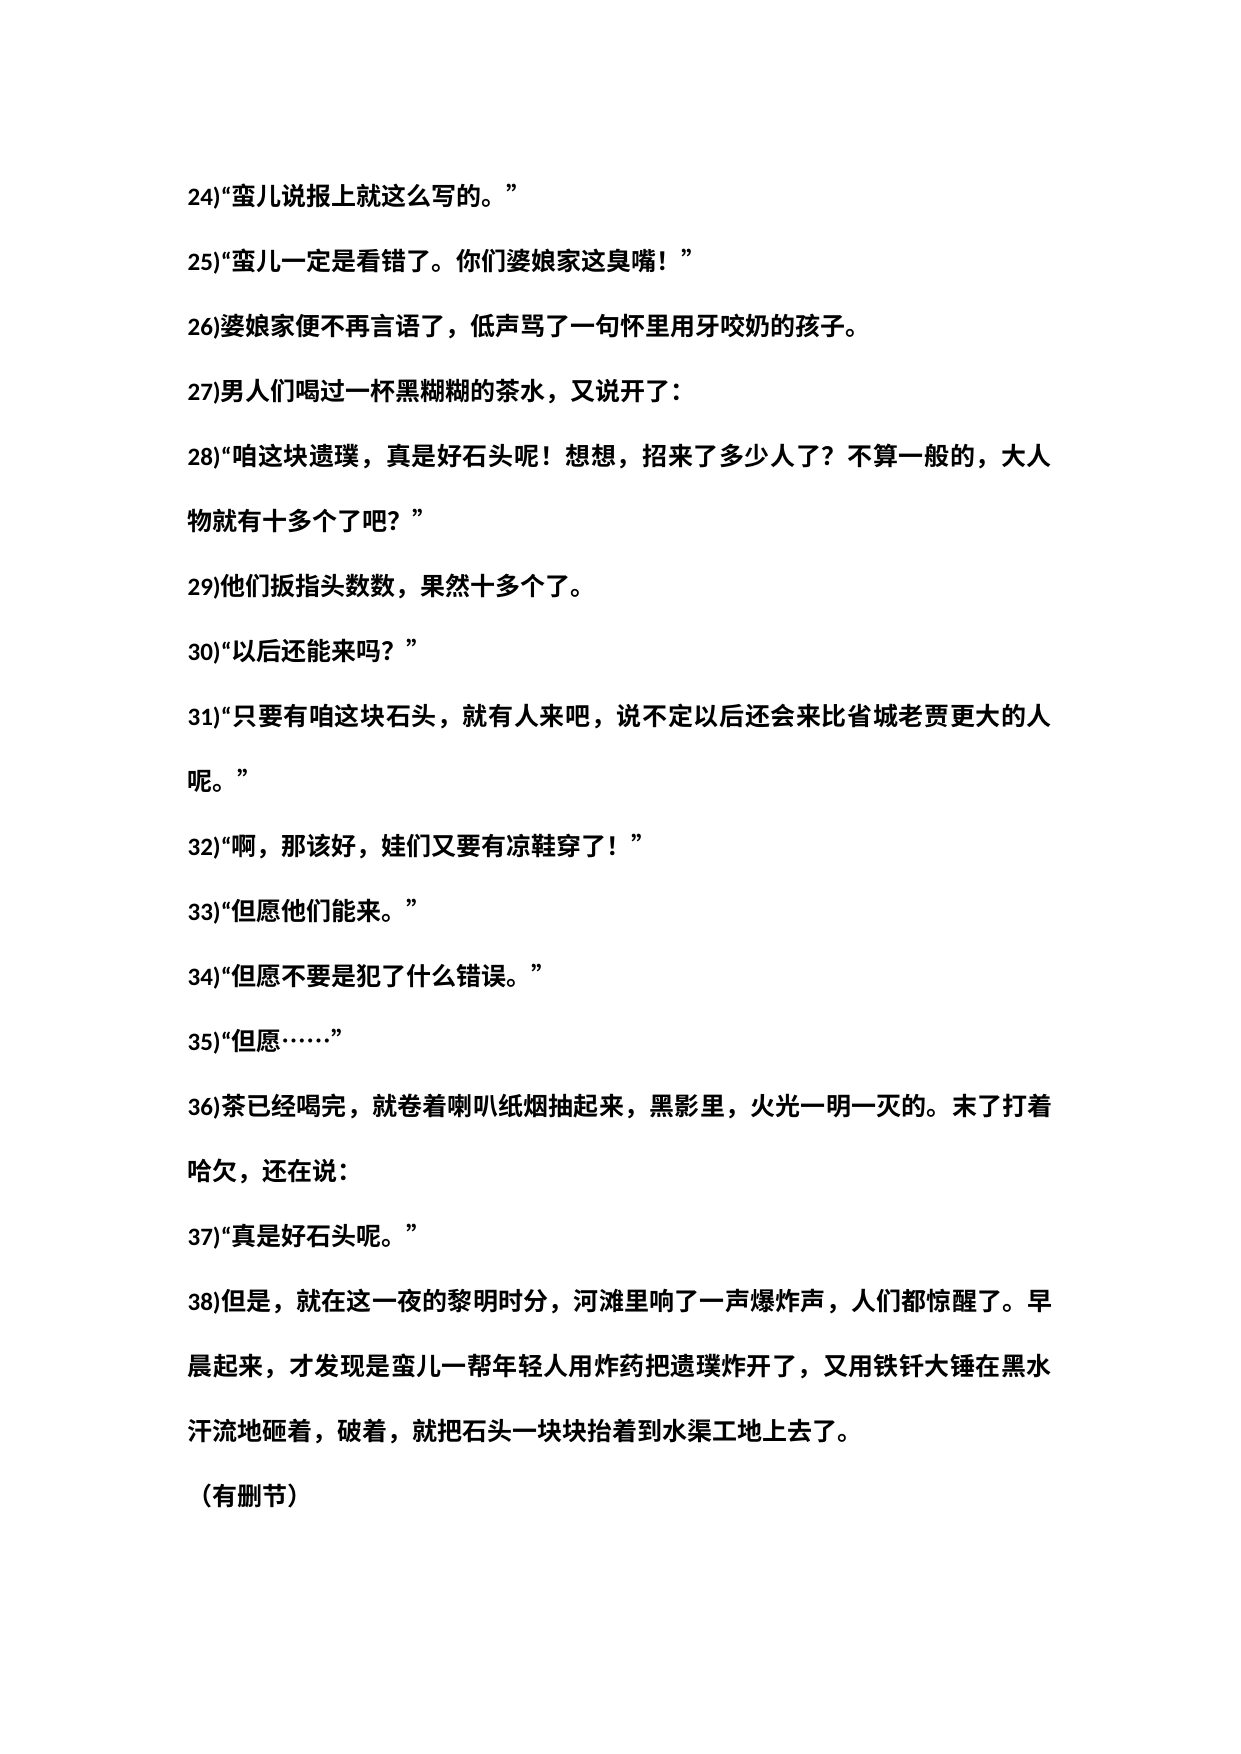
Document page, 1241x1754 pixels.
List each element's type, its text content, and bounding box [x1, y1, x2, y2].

text 26)婆娘家便不再言语了，低声骂了一句怀里用牙咬奶的孩子。 [187, 292, 1053, 357]
text 27)男人们喝过一杯黑糊糊的茶水，又说开了： [187, 357, 1053, 422]
text 31)“只要有咱这块石头，就有人来吧，说不定以后还会来比省城老贾更大的人呢。” [187, 682, 1053, 812]
text 34)“但愿不要是犯了什么错误。” [187, 942, 1053, 1007]
text 37)“真是好石头呢。” [187, 1202, 1053, 1267]
text 30)“以后还能来吗？” [187, 617, 1053, 682]
text 25)“蛮儿一定是看错了。你们婆娘家这臭嘴！” [187, 227, 1053, 292]
text 29)他们扳指头数数，果然十多个了。 [187, 552, 1053, 617]
text 36)茶已经喝完，就卷着喇叭纸烟抽起来，黑影里，火光一明一灭的。末了打着哈欠，还在说： [187, 1072, 1053, 1202]
text 38)但是，就在这一夜的黎明时分，河滩里响了一声爆炸声，人们都惊醒了。早晨起来，才发现是蛮儿一帮年轻人用炸药把遗璞炸开了，又用铁钎大锤在黑水汗流地砸着，破着，就把石头一块块抬着到水渠工地上去了。 （有删节） [187, 1267, 1053, 1527]
text 28)“咱这块遗璞，真是好石头呢！想想，招来了多少人了？不算一般的，大人物就有十多个了吧？” [187, 422, 1053, 552]
text 35)“但愿……” [187, 1007, 1053, 1072]
text 32)“啊，那该好，娃们又要有凉鞋穿了！” [187, 812, 1053, 877]
text 24)“蛮儿说报上就这么写的。” [187, 162, 1053, 227]
text 33)“但愿他们能来。” [187, 877, 1053, 942]
